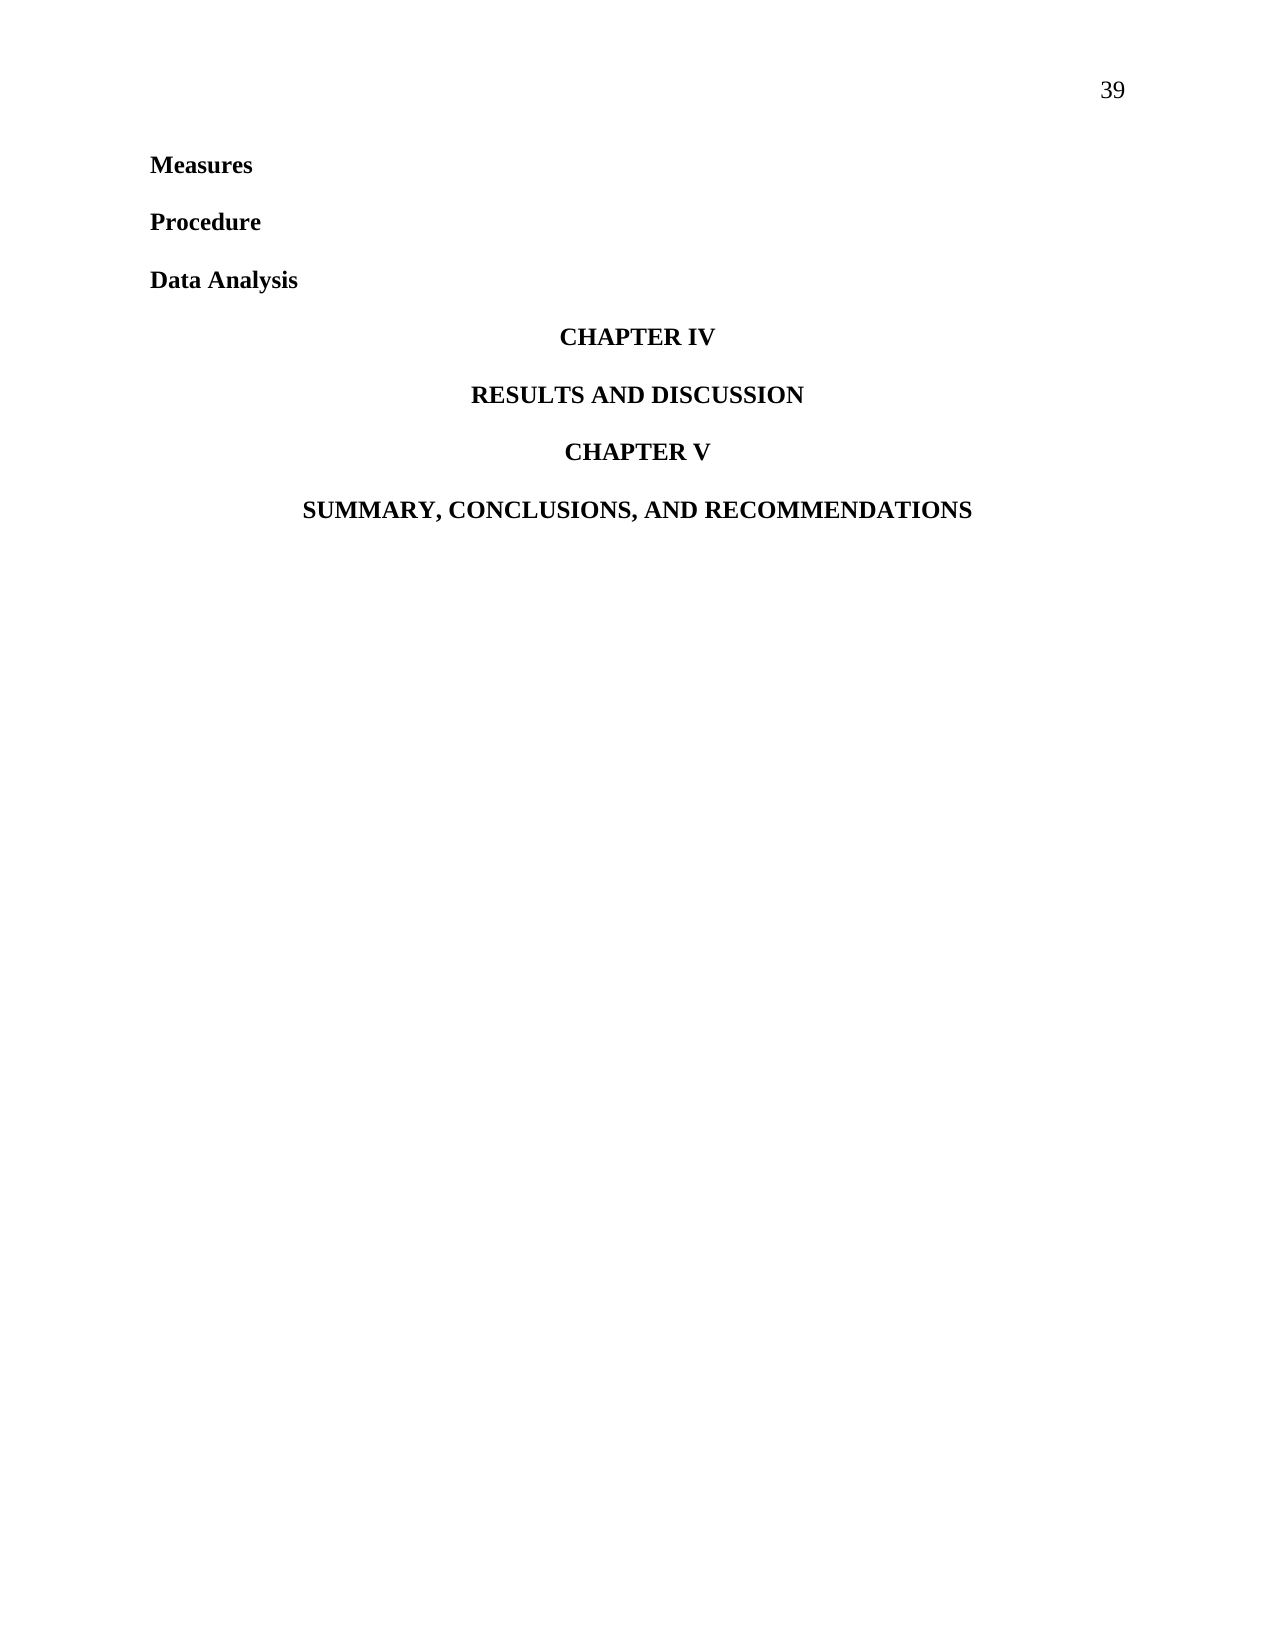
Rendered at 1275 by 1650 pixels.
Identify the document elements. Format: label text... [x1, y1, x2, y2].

subtitle Procedure [150, 207, 1125, 236]
title CHAPTER IV RESULTS AND DISCUSSION [150, 322, 1125, 409]
title CHAPTER V SUMMARY, CONCLUSIONS, AND RECOMMENDATIONS [150, 437, 1125, 524]
subtitle Data Analysis [150, 265, 1125, 294]
subtitle Measures [150, 150, 1125, 179]
